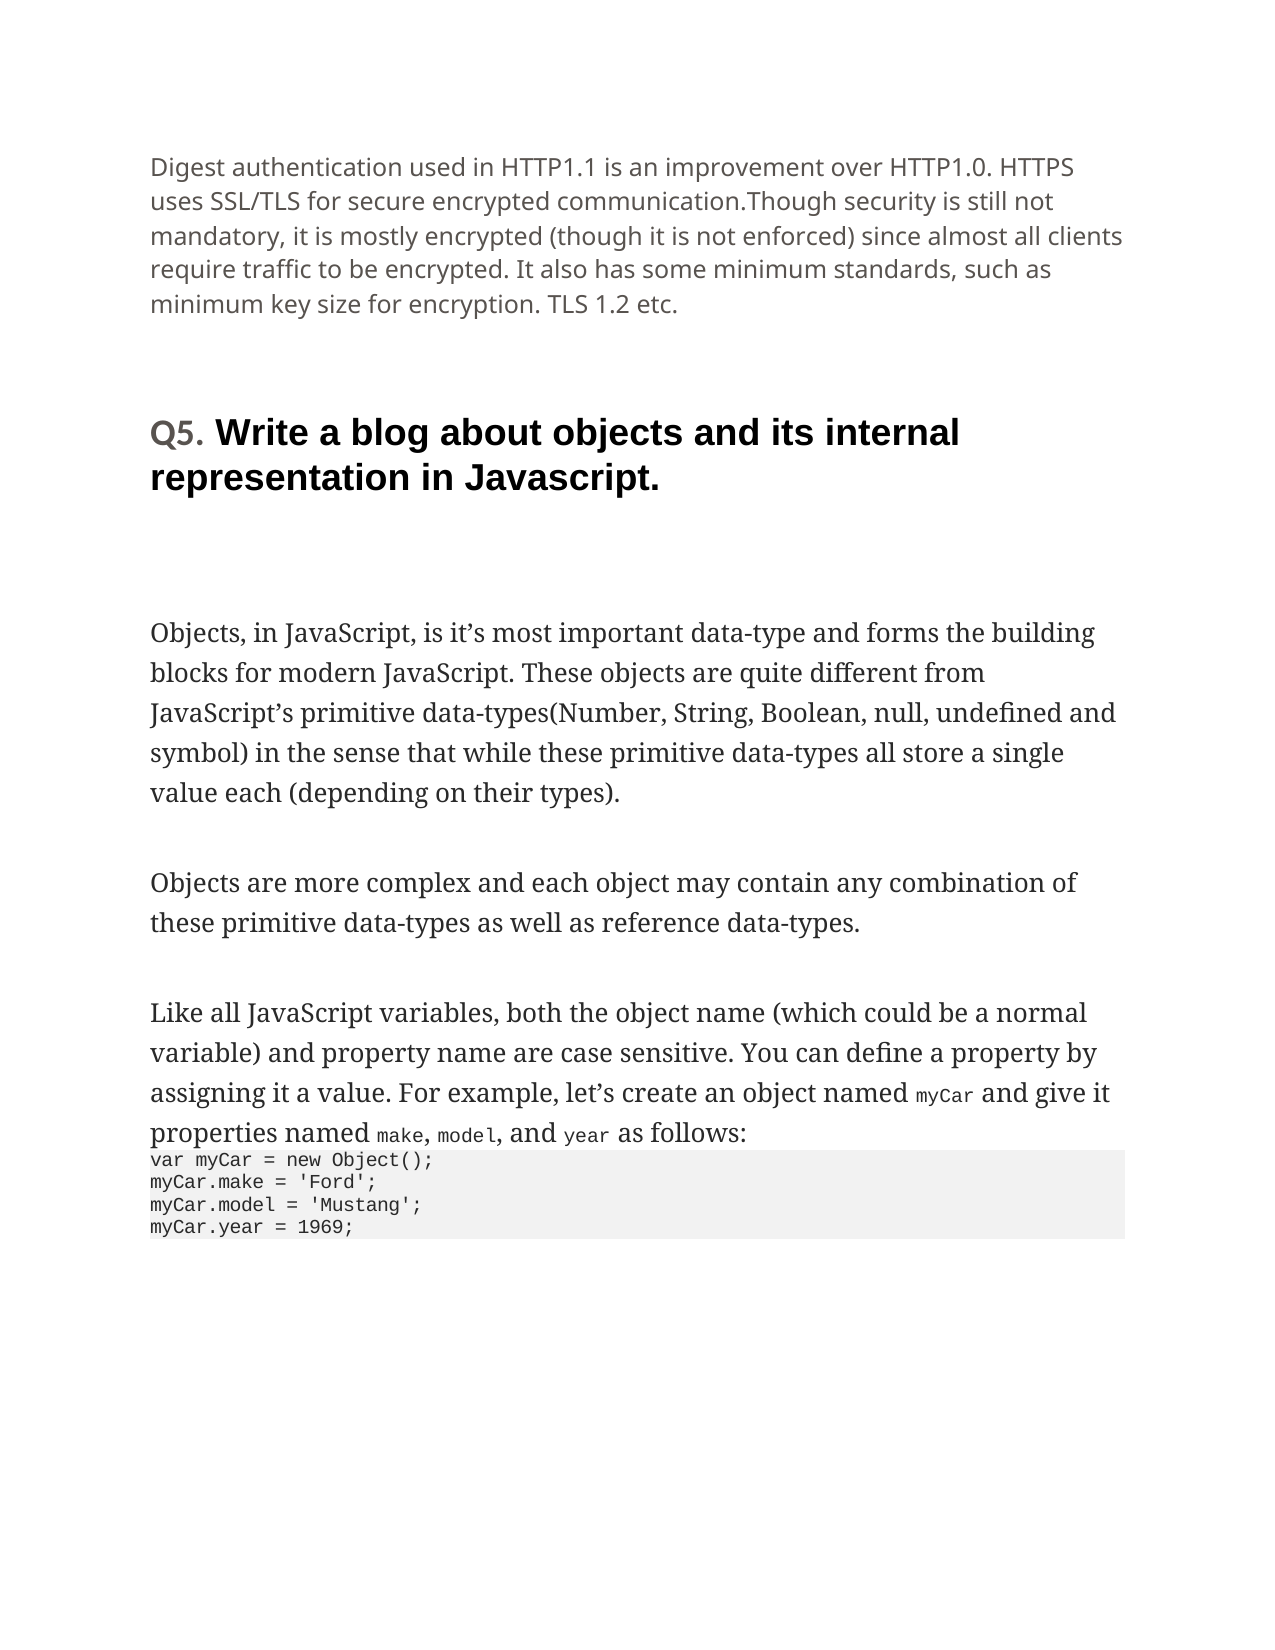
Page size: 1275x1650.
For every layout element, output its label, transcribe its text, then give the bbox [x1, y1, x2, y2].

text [150, 150, 1125, 320]
text Objects, in JavaScript, is it’s most important data-type and forms the building blocks for modern JavaScript. These objects are quite different from JavaScript’s primitive data-types(Number, String, Boolean, null, undefined and symbol) in the sense that while these primitive data-types all store a single value each (depending on their types). [150, 610, 1125, 810]
text Like all JavaScript variables, both the object name (which could be a normal variable) and property name are case sensitive. You can define a property by assigning it a value. For example, let’s create an object named myCar and give it properties named make, model, and year as follows: [150, 990, 1125, 1150]
text Q5. Write a blog about objects and its internal representation in Javascript. [150, 409, 1125, 498]
text var myCar = new Object(); myCar.make = 'Ford'; myCar.model = 'Mustang'; myCar.year = 1969; [150, 1150, 1125, 1239]
text Objects are more complex and each object may contain any combination of these primitive data-types as well as reference data-types. [150, 860, 1125, 940]
